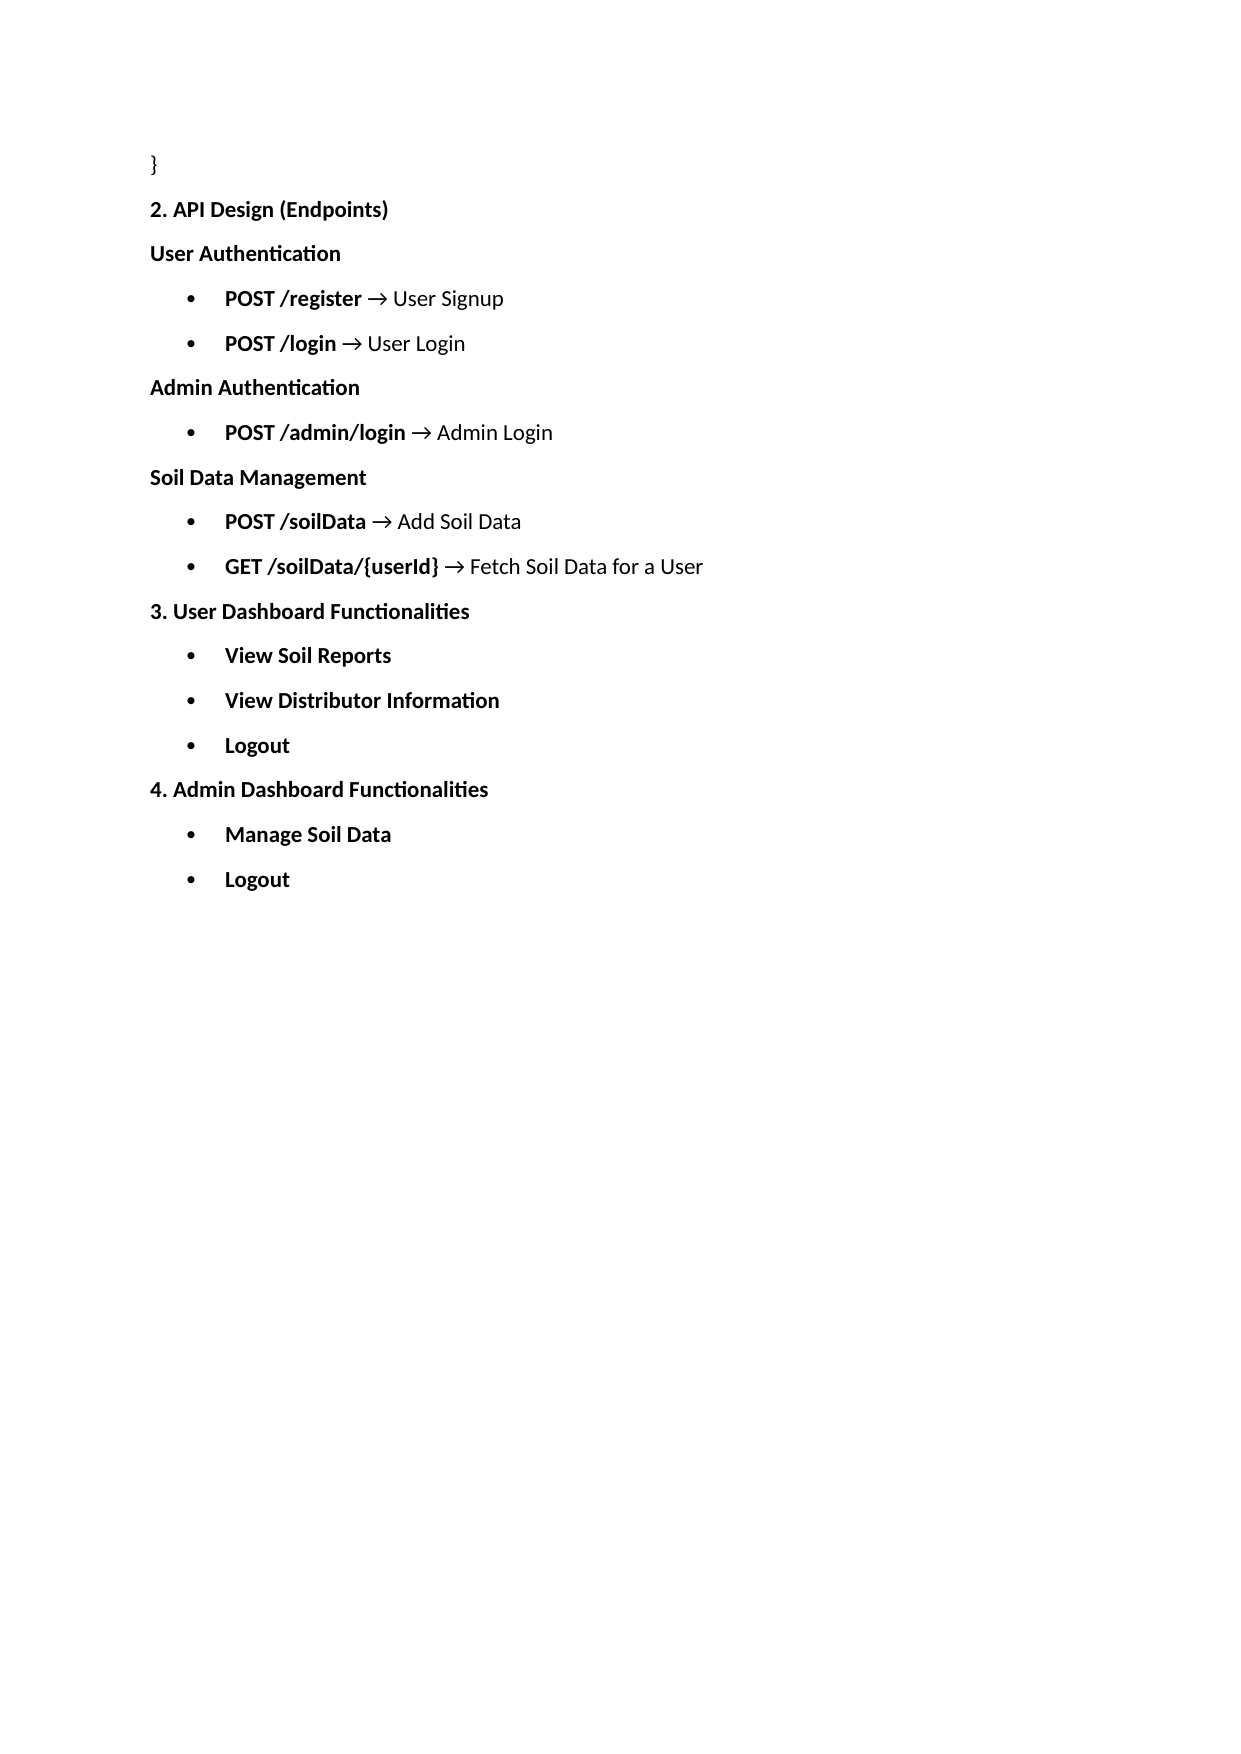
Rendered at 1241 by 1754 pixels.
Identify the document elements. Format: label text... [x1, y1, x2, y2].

list POST /register → User Signup [187, 284, 1090, 312]
list Manage Soil Data [187, 820, 1090, 848]
list Logout [187, 731, 1090, 759]
text 4. Admin Dashboard Functionalities [150, 776, 1090, 804]
list POST /soilData → Add Soil Data [187, 507, 1090, 536]
text Soil Data Management [150, 463, 1090, 491]
list View Distributor Information [187, 686, 1090, 714]
text User Authentication [150, 239, 1090, 267]
list POST /admin/login → Admin Login [187, 418, 1090, 446]
text 2. API Design (Endpoints) [150, 195, 1090, 223]
text Admin Authentication [150, 373, 1090, 401]
list Logout [187, 865, 1090, 893]
text 3. User Dashboard Functionalities [150, 597, 1090, 625]
list POST /login → User Login [187, 329, 1090, 357]
list View Soil Reports [187, 642, 1090, 669]
text } [150, 150, 1090, 178]
list GET /soilData/{userId} → Fetch Soil Data for a User [187, 552, 1090, 580]
